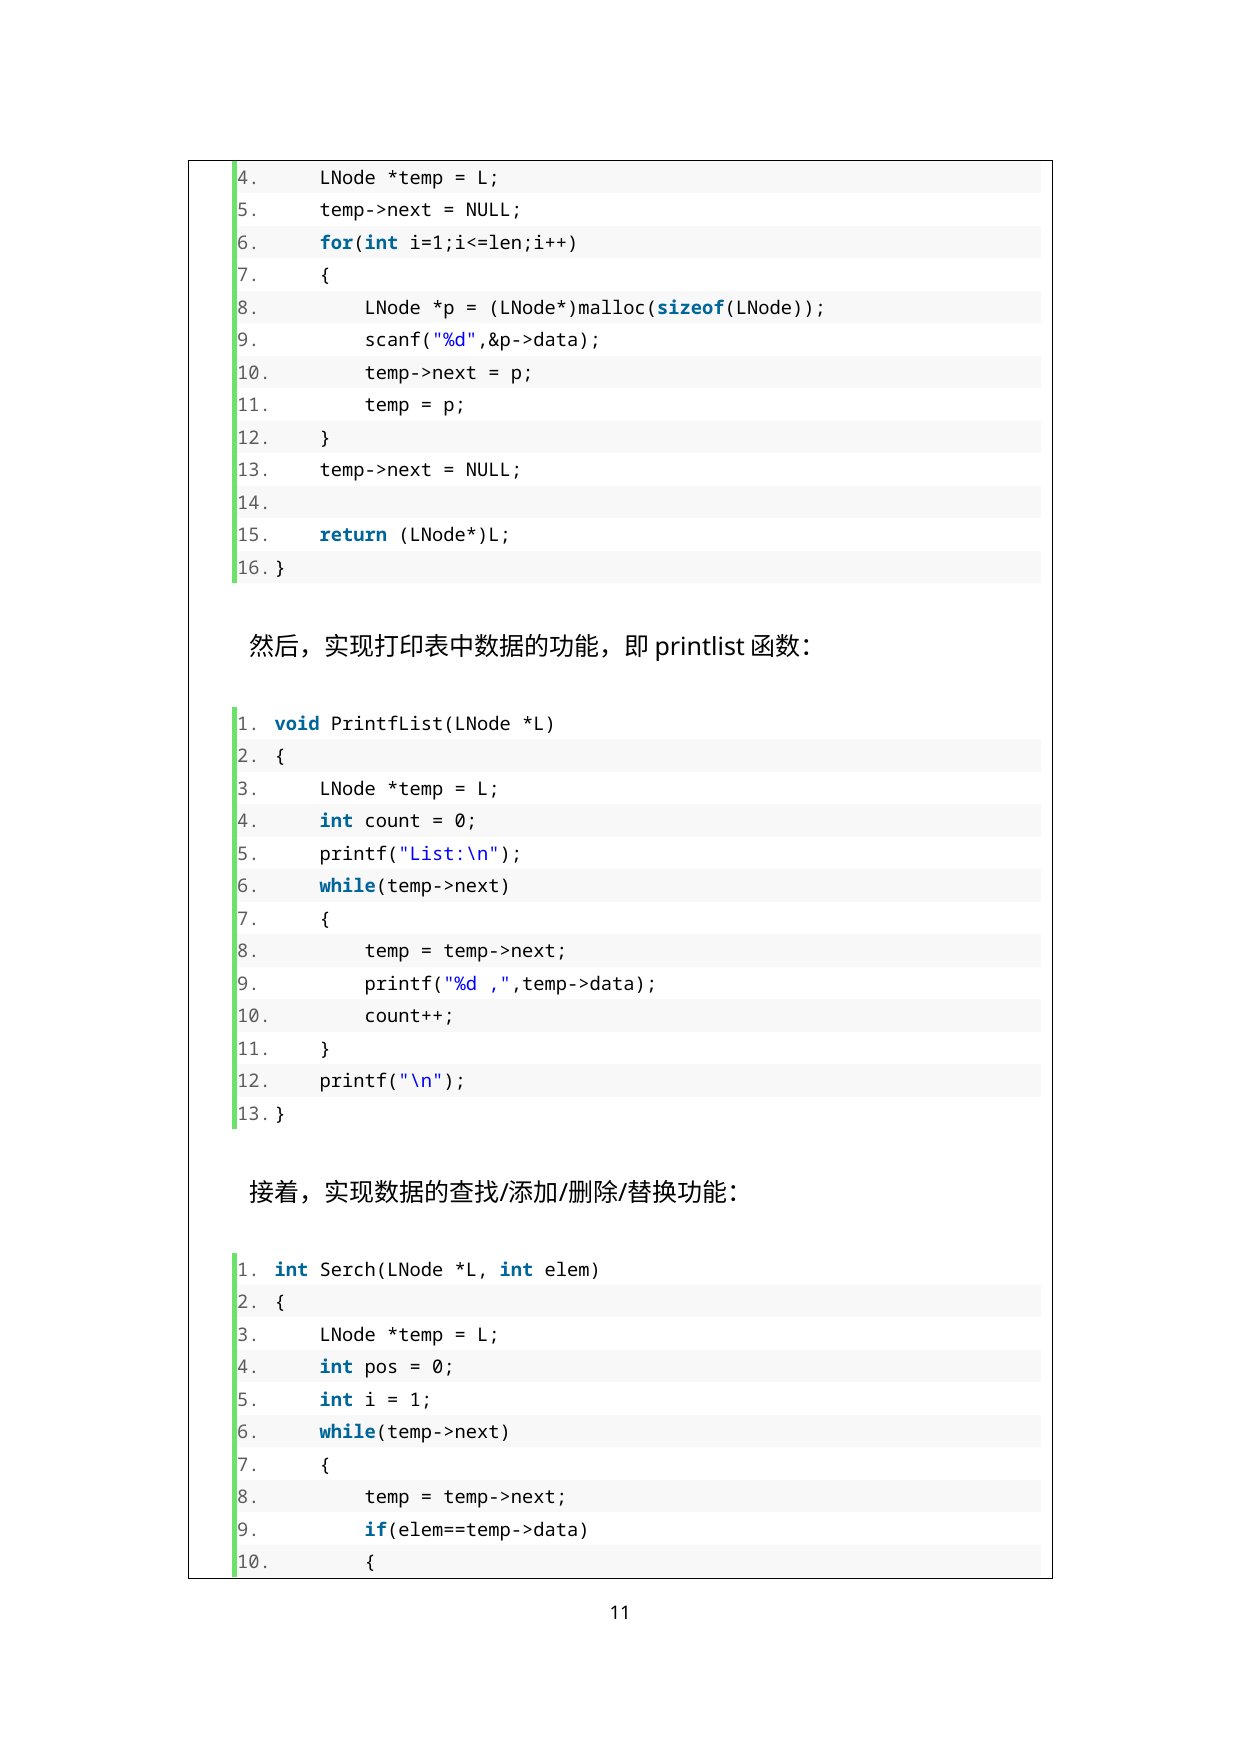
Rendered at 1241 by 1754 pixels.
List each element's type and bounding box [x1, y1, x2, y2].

table_cell [189, 161, 1052, 1577]
